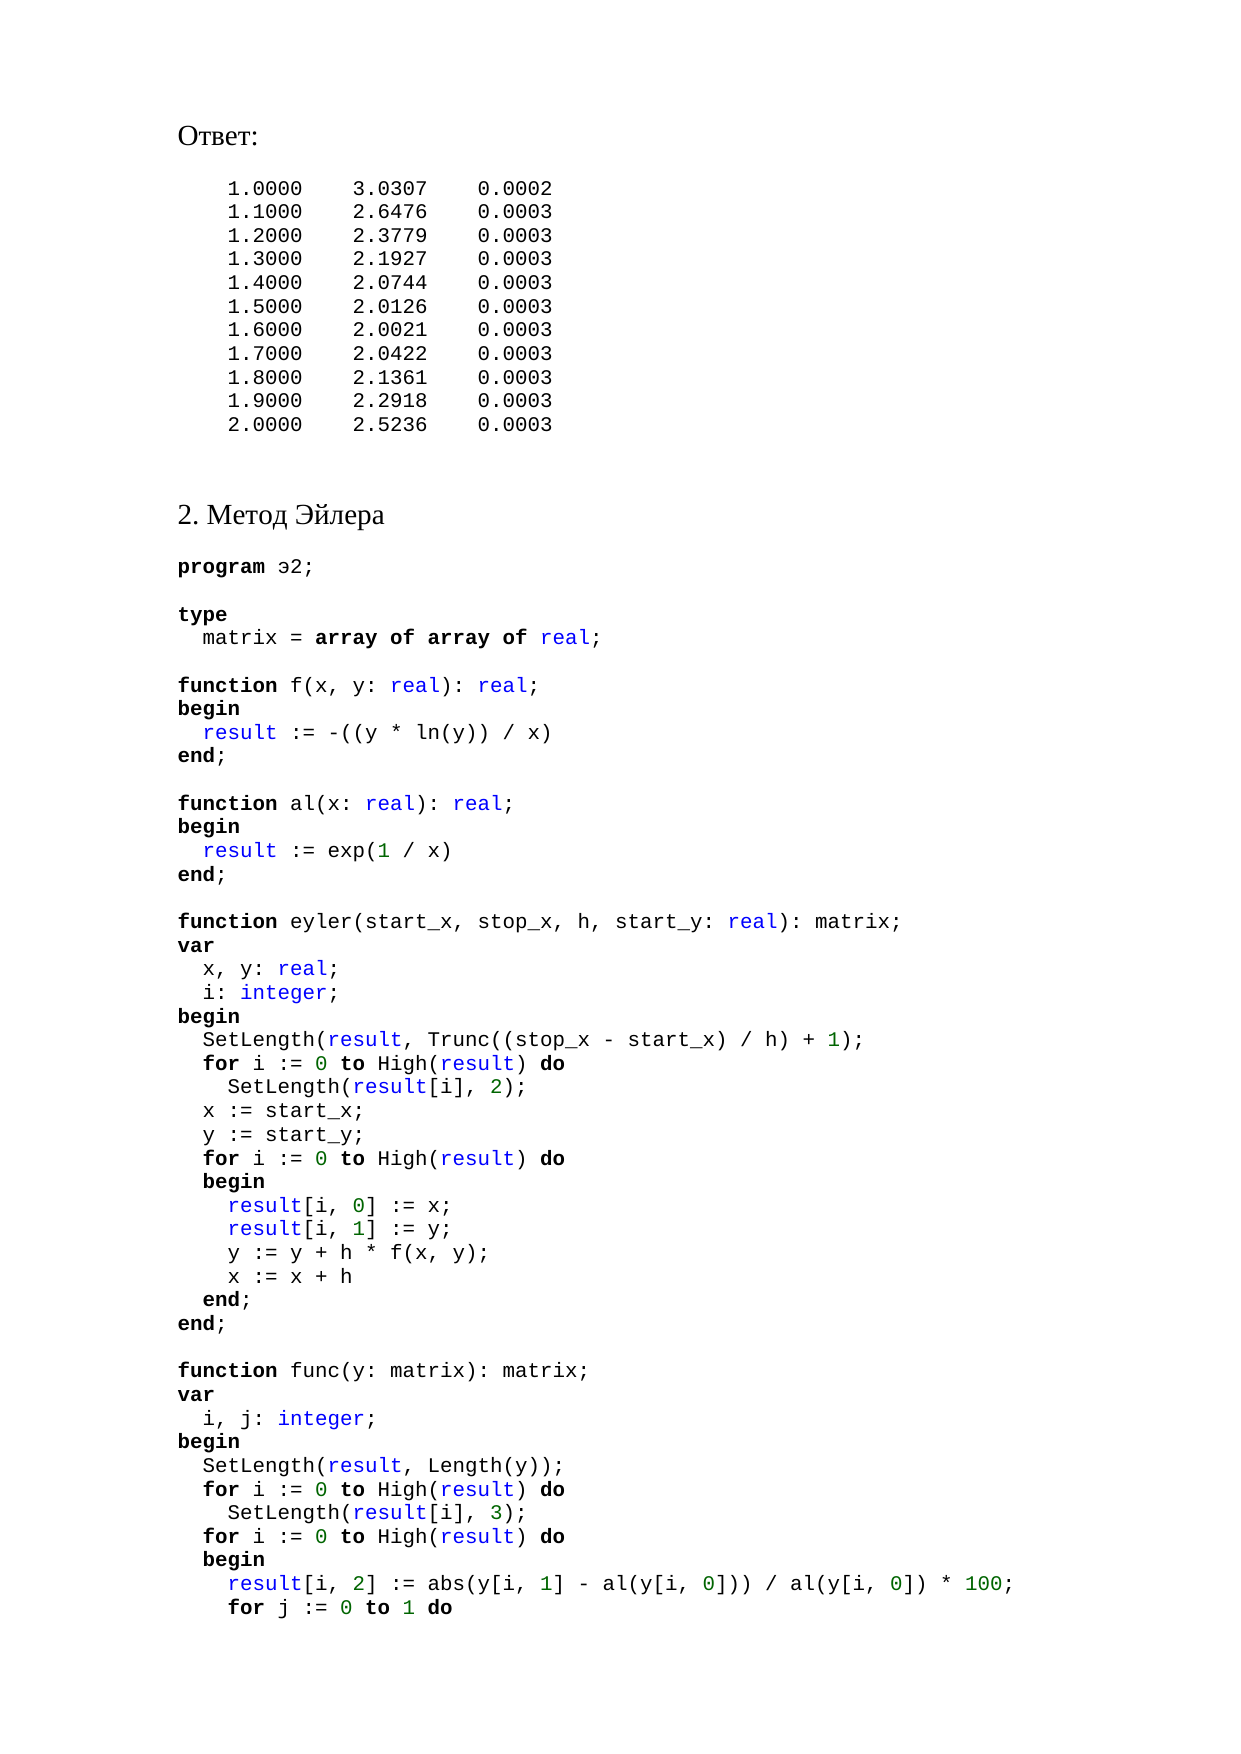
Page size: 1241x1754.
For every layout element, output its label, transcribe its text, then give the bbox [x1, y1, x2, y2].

text begin [177, 698, 1152, 722]
text 1.9000 2.2918 0.0003 [177, 390, 1152, 414]
text end; [177, 1289, 1152, 1313]
text SetLength(result, Length(y)); [177, 1455, 1152, 1478]
text function eyler(start_x, stop_x, h, start_y: real): matrix; [177, 911, 1152, 935]
text i, j: integer; [177, 1408, 1152, 1431]
text SetLength(result, Trunc((stop_x - start_x) / h) + 1); [177, 1029, 1152, 1053]
text 1.8000 2.1361 0.0003 [177, 367, 1152, 390]
text program э2; [177, 556, 1152, 580]
text y := start_y; [177, 1124, 1152, 1147]
text end; [177, 746, 1152, 769]
text type [177, 604, 1152, 627]
text matrix = array of array of real; [177, 627, 1152, 651]
text 1.1000 2.6476 0.0003 [177, 201, 1152, 225]
text for i := 0 to High(result) do [177, 1147, 1152, 1171]
text result[i, 0] := x; [177, 1195, 1152, 1218]
text 1.0000 3.0307 0.0002 [177, 177, 1152, 201]
text begin [177, 1006, 1152, 1029]
text x, y: real; [177, 958, 1152, 982]
text y := y + h * f(x, y); [177, 1242, 1152, 1266]
text 1.4000 2.0744 0.0003 [177, 272, 1152, 296]
text x := x + h [177, 1266, 1152, 1289]
text 1.3000 2.1927 0.0003 [177, 248, 1152, 272]
text function func(y: matrix): matrix; [177, 1360, 1152, 1384]
text SetLength(result[i], 3); [177, 1502, 1152, 1526]
text 1.2000 2.3779 0.0003 [177, 225, 1152, 248]
text 1.5000 2.0126 0.0003 [177, 296, 1152, 319]
text 2. Метод Эйлера [177, 497, 1152, 531]
text for i := 0 to High(result) do [177, 1526, 1152, 1549]
text begin [177, 1549, 1152, 1573]
text end; [177, 1313, 1152, 1337]
text for i := 0 to High(result) do [177, 1478, 1152, 1502]
text begin [177, 1431, 1152, 1455]
text result[i, 1] := y; [177, 1218, 1152, 1242]
text result[i, 2] := abs(y[i, 1] - al(y[i, 0])) / al(y[i, 0]) * 100; [177, 1573, 1152, 1597]
text for j := 0 to 1 do [177, 1597, 1152, 1620]
text Ответ: [177, 118, 1152, 152]
text result := exp(1 / x) [177, 840, 1152, 864]
text 1.6000 2.0021 0.0003 [177, 319, 1152, 343]
text var [177, 935, 1152, 958]
text i: integer; [177, 982, 1152, 1006]
text SetLength(result[i], 2); [177, 1077, 1152, 1100]
text x := start_x; [177, 1100, 1152, 1124]
text function al(x: real): real; [177, 793, 1152, 816]
text 1.7000 2.0422 0.0003 [177, 343, 1152, 367]
text begin [177, 1171, 1152, 1195]
text var [177, 1384, 1152, 1408]
text begin [177, 816, 1152, 840]
text result := -((y * ln(y)) / x) [177, 722, 1152, 746]
text 2.0000 2.5236 0.0003 [177, 414, 1152, 438]
text for i := 0 to High(result) do [177, 1053, 1152, 1077]
text end; [177, 864, 1152, 887]
text function f(x, y: real): real; [177, 674, 1152, 698]
